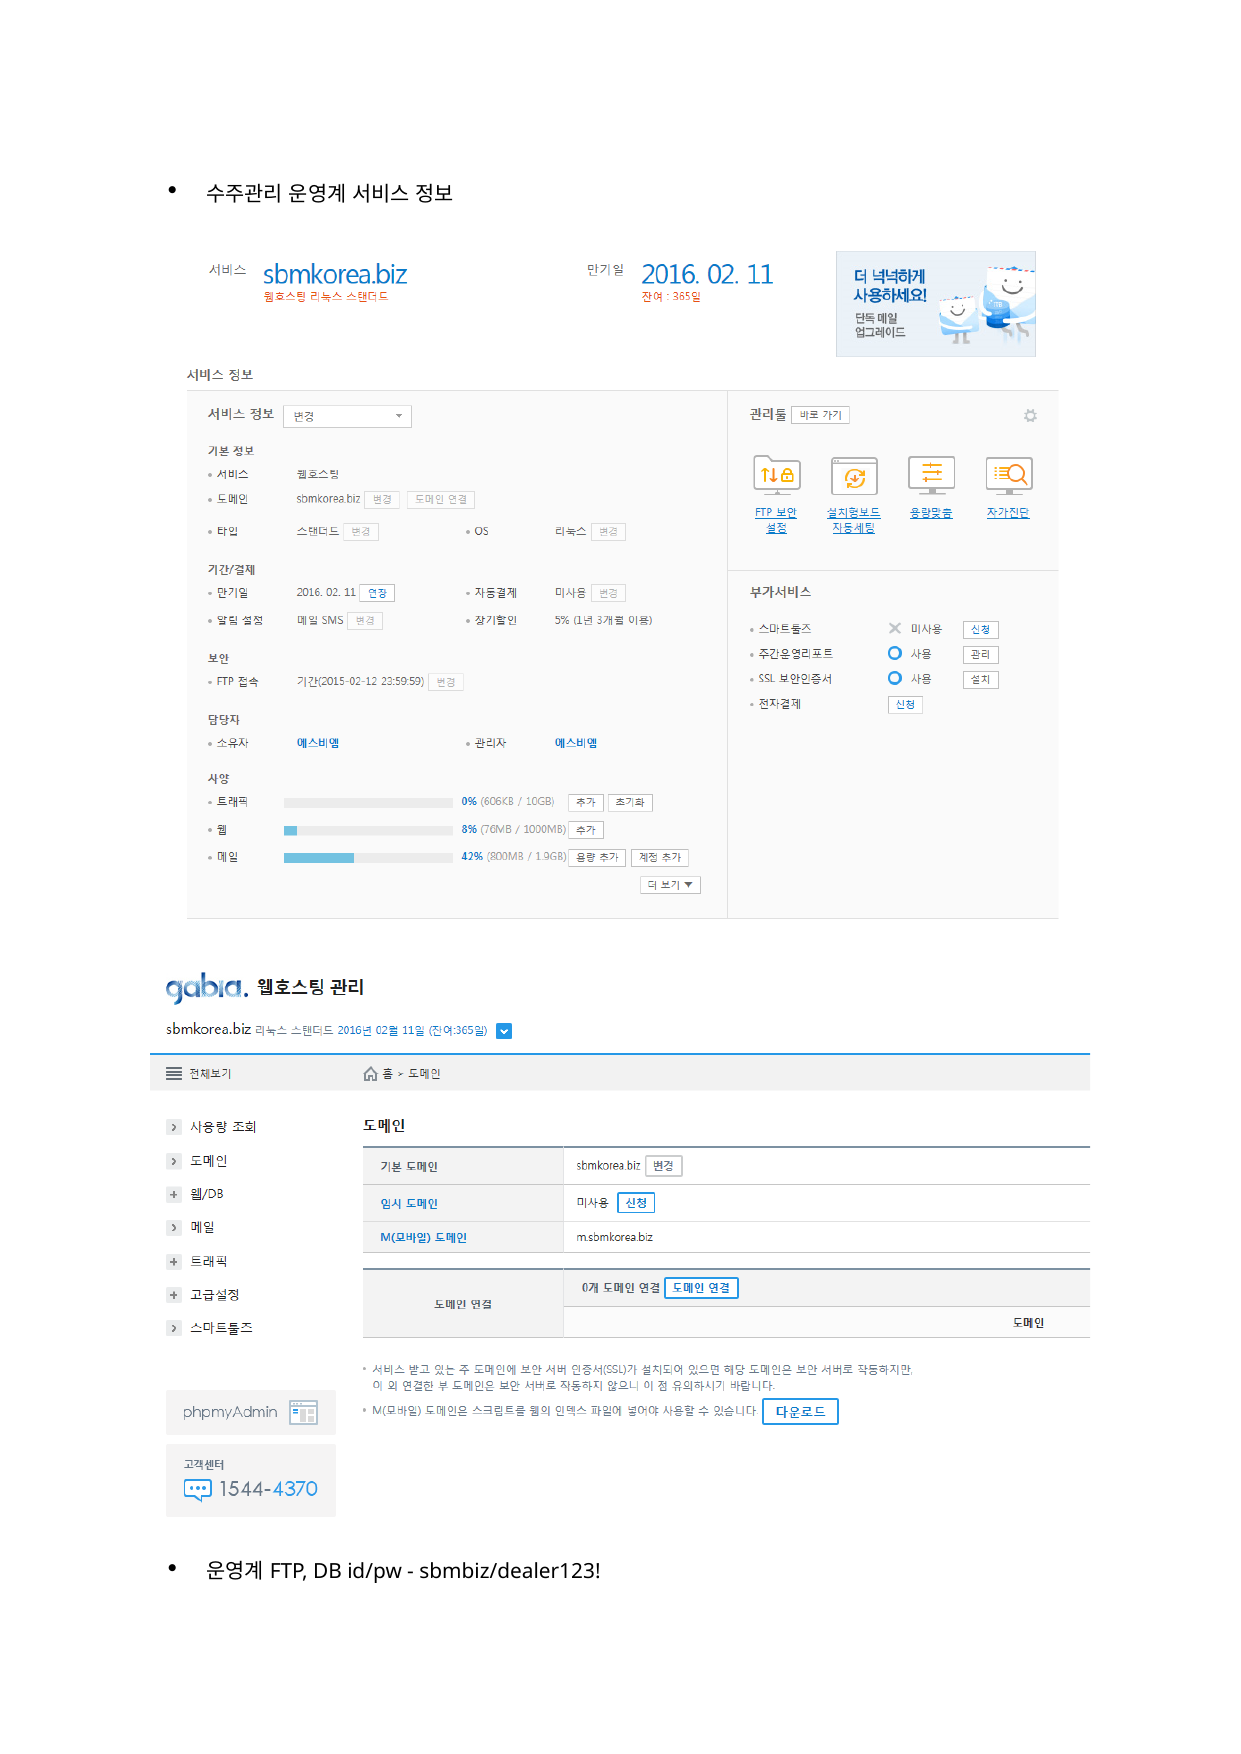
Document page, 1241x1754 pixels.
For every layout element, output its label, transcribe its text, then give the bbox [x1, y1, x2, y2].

picture [150, 235, 1091, 933]
list 운영계 FTP, DB id/pw - sbmbiz/dealer123! [169, 1555, 1090, 1585]
list 수주관리 운영계 서비스 정보 [169, 177, 1090, 207]
picture [150, 961, 1091, 1527]
